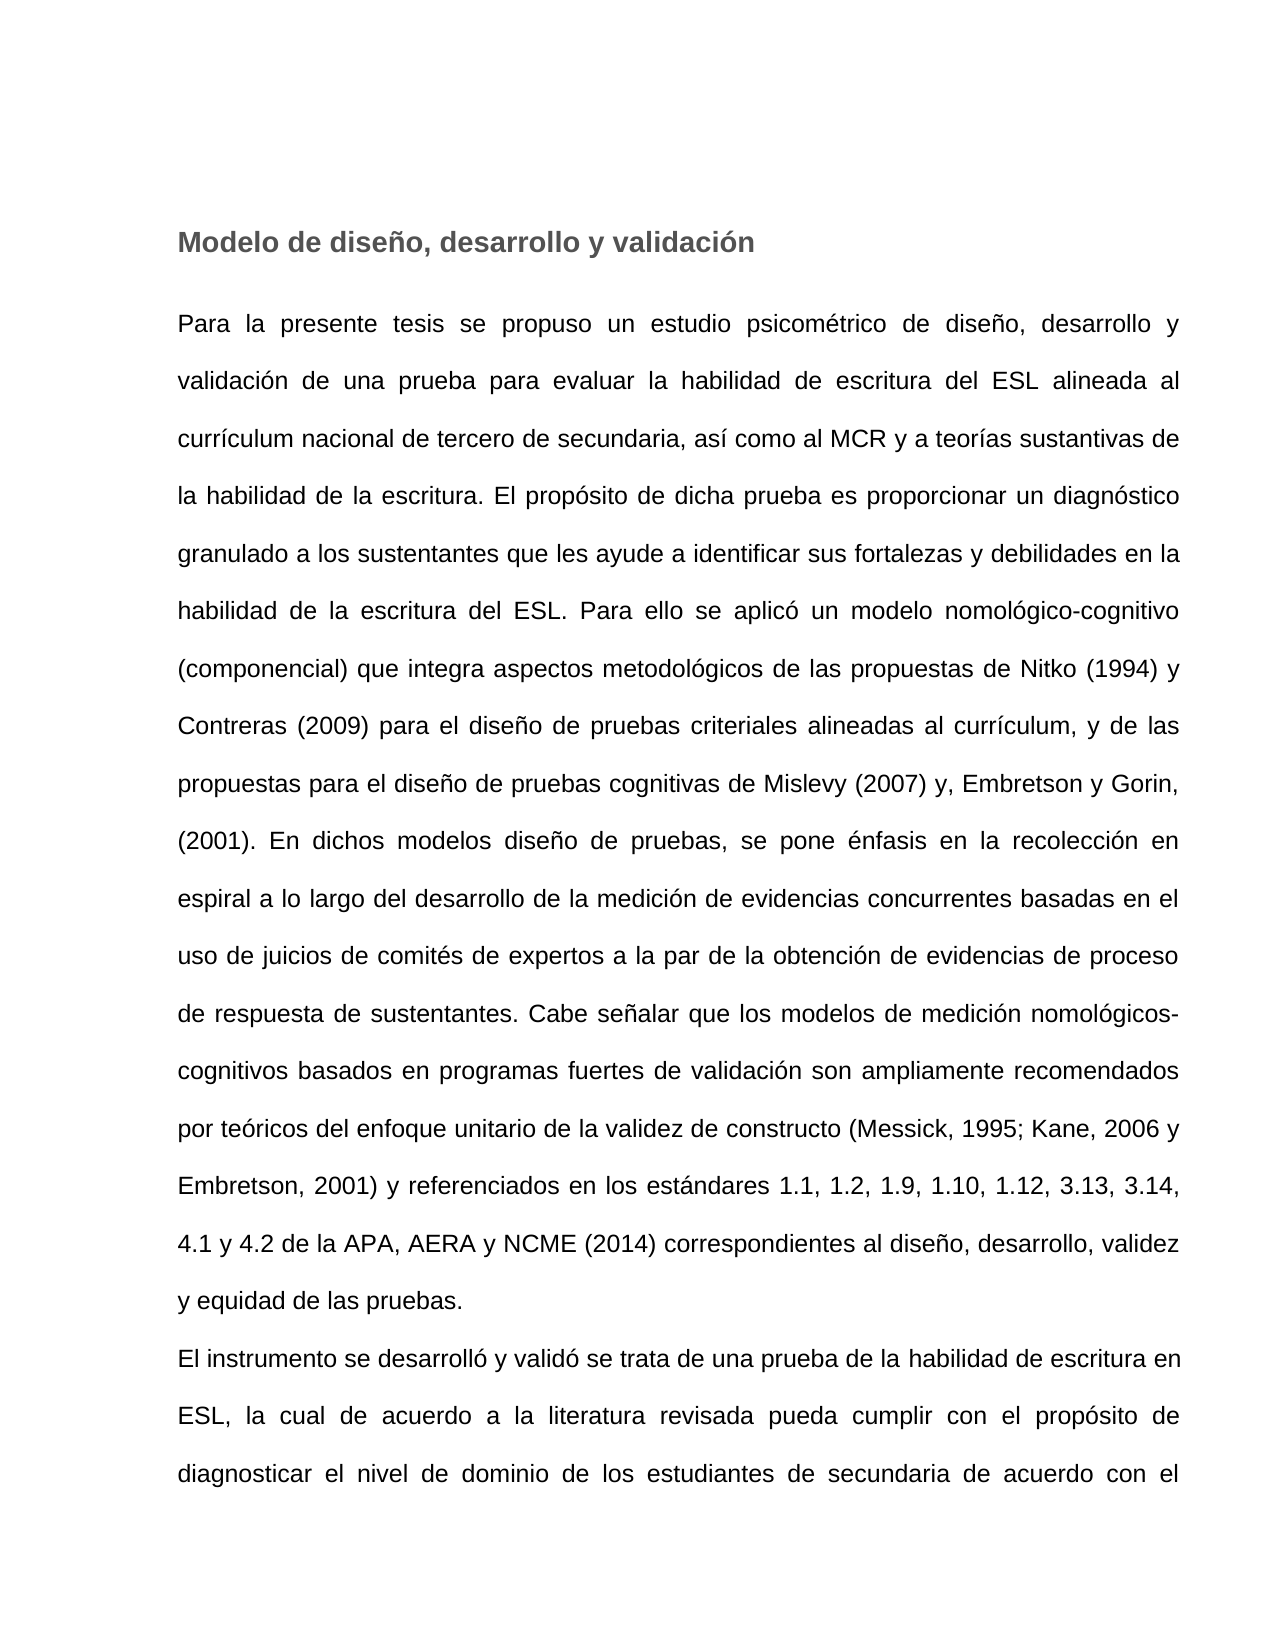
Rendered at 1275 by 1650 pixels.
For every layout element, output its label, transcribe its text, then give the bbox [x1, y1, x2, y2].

text Modelo de diseño, desarrollo y validación [177, 225, 1181, 258]
text Para la presente tesis se propuso un estudio psicométrico de diseño, desarrollo y validación de una prueba para evaluar la habilidad de escritura del ESL alineada al currículum nacional de tercero de secundaria, así como al MCR y a teorías sustantivas de la habilidad de la escritura. El propósito de dicha prueba es proporcionar un diagnóstico granulado a los sustentantes que les ayude a identificar sus fortalezas y debilidades en la habilidad de la escritura del ESL. Para ello se aplicó un modelo nomológico-cognitivo (componencial) que integra aspectos metodológicos de las propuestas de Nitko (1994) y Contreras (2009) para el diseño de pruebas criteriales alineadas al currículum, y de las propuestas para el diseño de pruebas cognitivas de Mislevy (2007) y, Embretson y Gorin, (2001). En dichos modelos diseño de pruebas, se pone énfasis en la recolección en espiral a lo largo del desarrollo de la medición de evidencias concurrentes basadas en el uso de juicios de comités de expertos a la par de la obtención de evidencias de proceso de respuesta de sustentantes. Cabe señalar que los modelos de medición nomológicos-cognitivos basados en programas fuertes de validación son ampliamente recomendados por teóricos del enfoque unitario de la validez de constructo (Messick, 1995; Kane, 2006 y Embretson, 2001) y referenciados en los estándares 1.1, 1.2, 1.9, 1.10, 1.12, 3.13, 3.14, 4.1 y 4.2 de la APA, AERA y NCME (2014) correspondientes al diseño, desarrollo, validez y equidad de las pruebas. [177, 308, 1181, 1315]
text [177, 1343, 1181, 1487]
